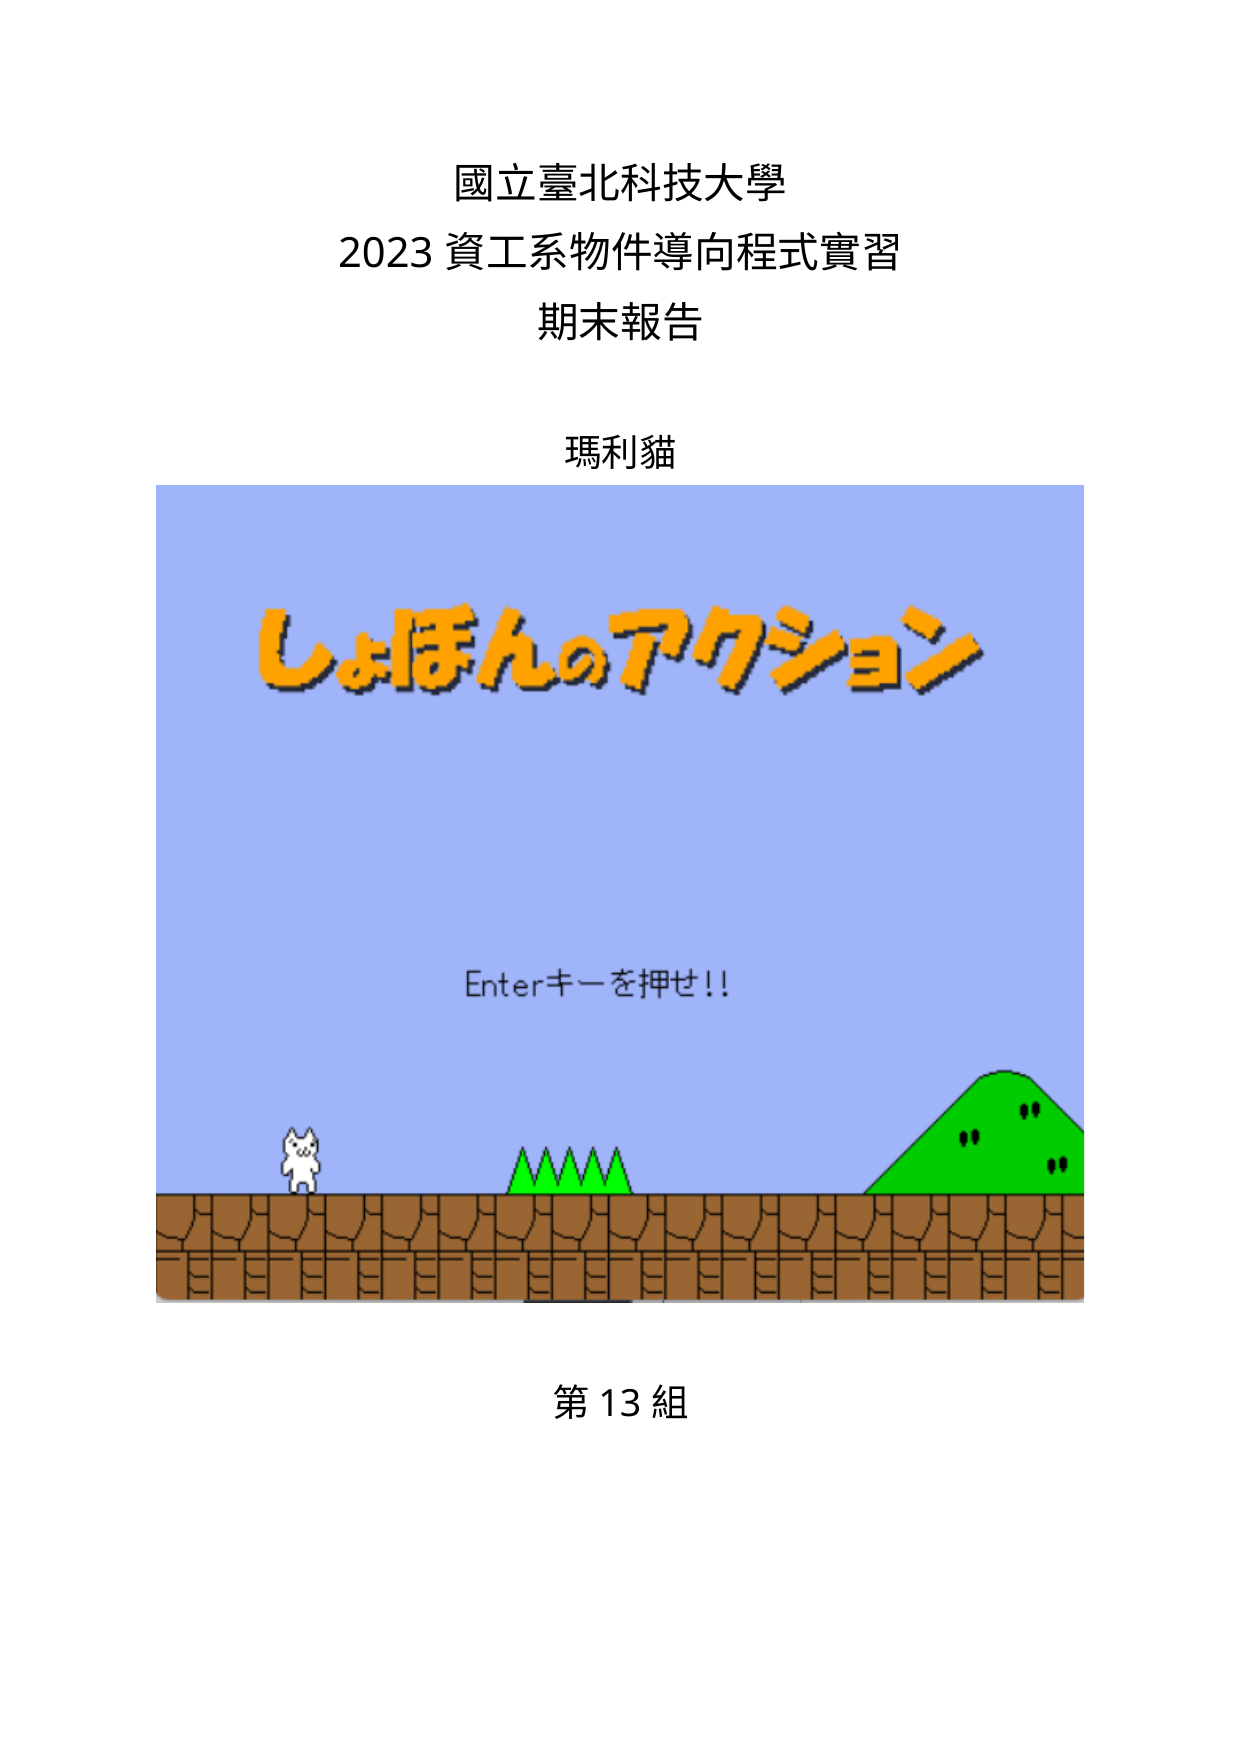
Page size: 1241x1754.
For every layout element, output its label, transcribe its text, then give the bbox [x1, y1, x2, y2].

text 第 13 組 [150, 1373, 1090, 1427]
text 國立臺北科技大學 [150, 150, 1090, 210]
text 2023 資工系物件導向程式實習 [150, 219, 1090, 280]
text 期末報告 [150, 289, 1090, 349]
text 瑪利貓 [150, 423, 1090, 478]
picture [156, 485, 1085, 1303]
